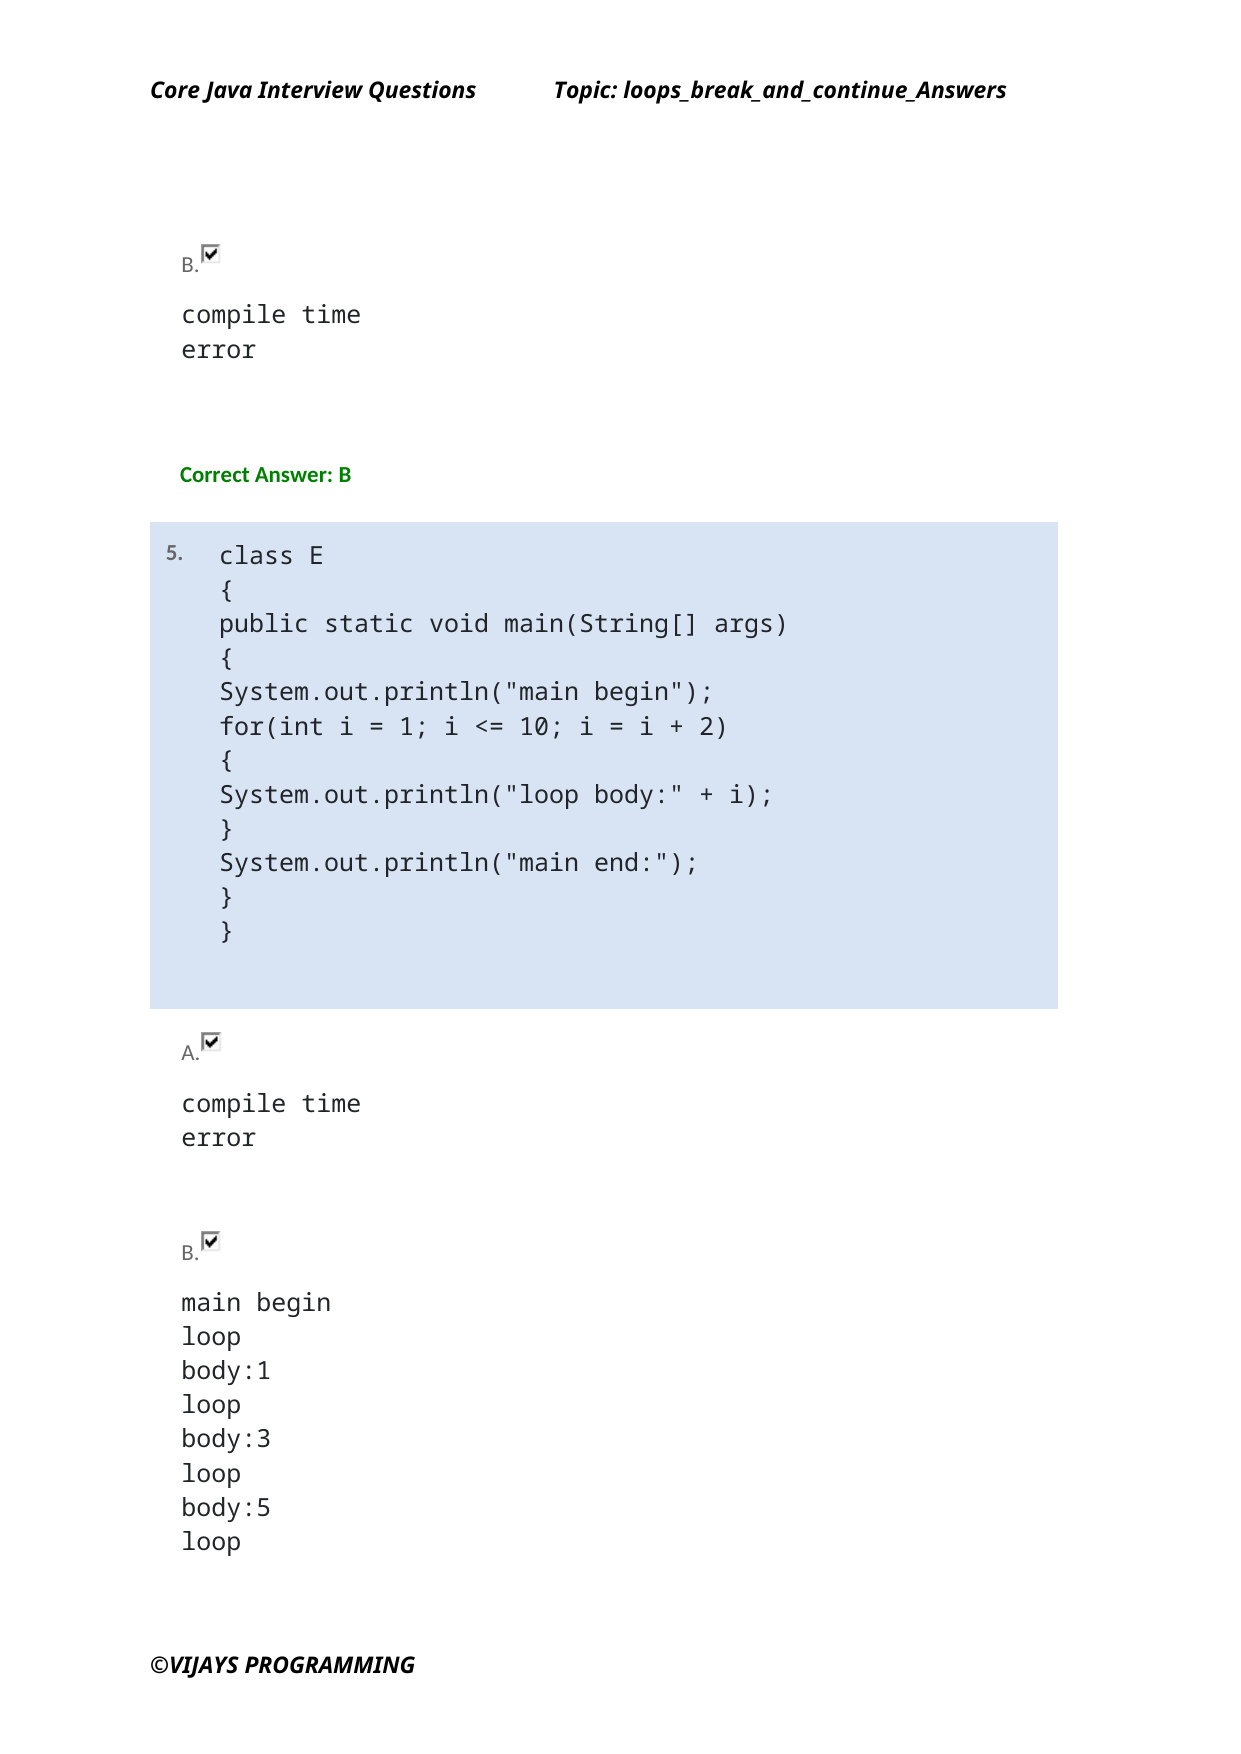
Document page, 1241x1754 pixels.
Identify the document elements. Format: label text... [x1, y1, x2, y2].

table_cell Correct Answer: B [150, 452, 1090, 522]
table_header class E { public static void main(String[] args) { System.out.println("main begin"); for(int i = 1; i <= 10; i = i + 2) { System.out.println("loop body:" + i); } System.out.println("main end:"); } } [203, 522, 1058, 1009]
table_header 5. [150, 522, 203, 1009]
table_cell [150, 1009, 1090, 1573]
table_cell [150, 150, 1090, 452]
